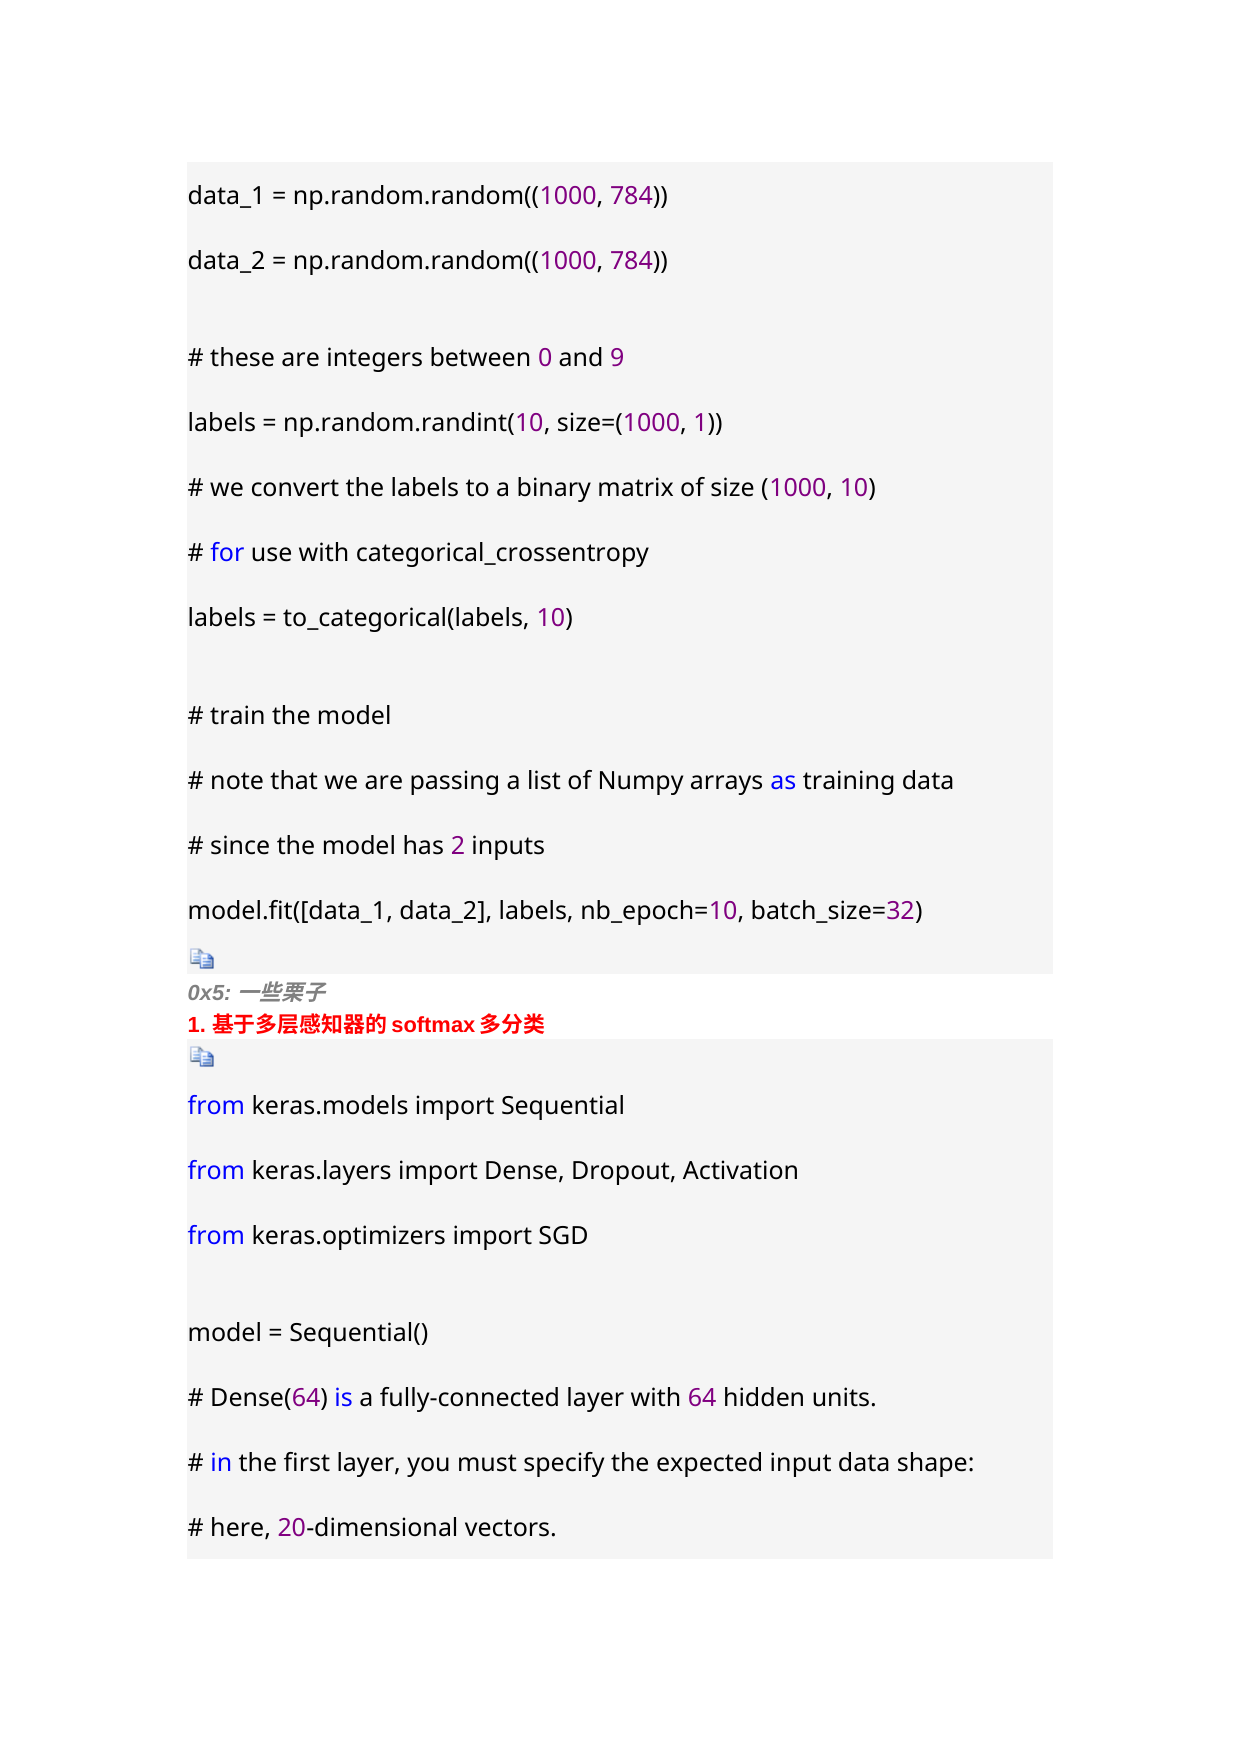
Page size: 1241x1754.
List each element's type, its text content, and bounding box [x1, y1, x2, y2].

text data_1 = np.random.random((1000, 784)) [187, 162, 1053, 227]
text # in the first layer, you must specify the expected input data shape: [187, 1429, 1053, 1494]
text from keras.optimizers import SGD [187, 1202, 1053, 1267]
text 0x5: 一些栗子 [187, 974, 1053, 1007]
text # train the model [187, 682, 1053, 747]
text # here, 20-dimensional vectors. [187, 1494, 1053, 1559]
text # Dense(64) is a fully-connected layer with 64 hidden units. [187, 1364, 1053, 1429]
text # we convert the labels to a binary matrix of size (1000, 10) [187, 454, 1053, 519]
text from keras.layers import Dense, Dropout, Activation [187, 1137, 1053, 1202]
text # since the model has 2 inputs [187, 812, 1053, 877]
text # note that we are passing a list of Numpy arrays as training data [187, 747, 1053, 812]
picture [187, 1040, 219, 1072]
text data_2 = np.random.random((1000, 784)) [187, 227, 1053, 292]
text 1. 基于多层感知器的softmax多分类 [187, 1007, 1053, 1039]
text labels = to_categorical(labels, 10) [187, 584, 1053, 649]
text labels = np.random.randint(10, size=(1000, 1)) [187, 389, 1053, 454]
text # these are integers between 0 and 9 [187, 324, 1053, 389]
text model.fit([data_1, data_2], labels, nb_epoch=10, batch_size=32) [187, 877, 1053, 942]
text model = Sequential() [187, 1299, 1053, 1364]
text from keras.models import Sequential [187, 1072, 1053, 1137]
text # for use with categorical_crossentropy [187, 519, 1053, 584]
picture [187, 942, 219, 974]
